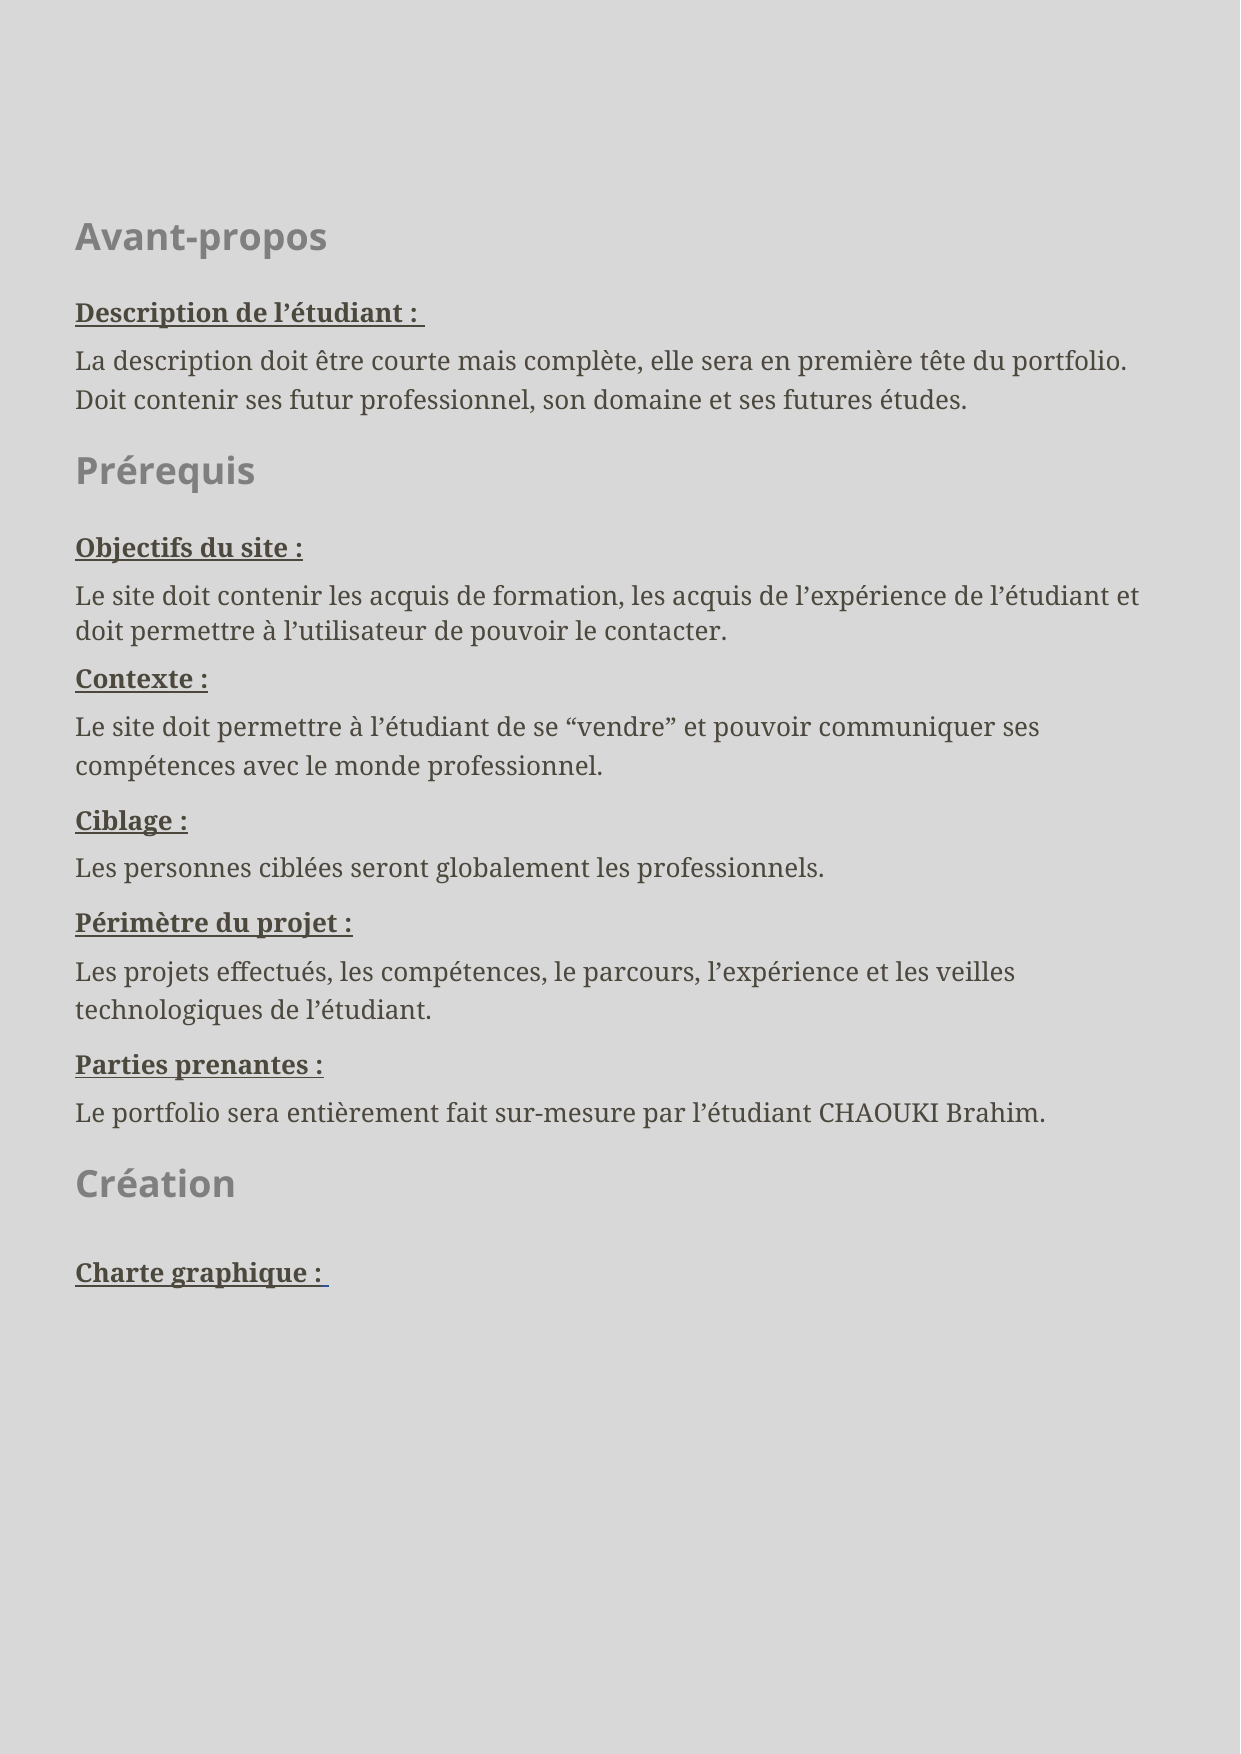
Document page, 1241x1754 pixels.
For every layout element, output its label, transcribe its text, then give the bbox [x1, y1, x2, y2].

text La description doit être courte mais complète, elle sera en première tête du portfolio. Doit contenir ses futur professionnel, son domaine et ses futures études. [75, 343, 1165, 417]
text Contexte : [75, 661, 1165, 696]
subtitle Objectifs du site : [75, 529, 1165, 565]
subtitle Avant-propos [75, 210, 1165, 261]
subtitle Prérequis [75, 444, 1165, 496]
subtitle Ciblage : [75, 802, 1165, 838]
subtitle Description de l’étudiant : [75, 295, 1165, 330]
text Le site doit contenir les acquis de formation, les acquis de l’expérience de l’étudiant et doit permettre à l’utilisateur de pouvoir le contacter. [75, 577, 1165, 648]
text Le site doit permettre à l’étudiant de se “vendre” et pouvoir communiquer ses compétences avec le monde professionnel. [75, 709, 1165, 783]
text Les projets effectués, les compétences, le parcours, l’expérience et les veilles technologiques de l’étudiant. [75, 953, 1165, 1027]
subtitle Périmètre du projet : [75, 905, 1165, 941]
text Le portfolio sera entièrement fait sur-mesure par l’étudiant CHAOUKI Brahim. [75, 1094, 1165, 1130]
text Les personnes ciblées seront globalement les professionnels. [75, 850, 1165, 886]
subtitle Parties prenantes : [75, 1046, 1165, 1082]
subtitle Charte graphique : [75, 1255, 1165, 1290]
subtitle Création [75, 1158, 1165, 1209]
